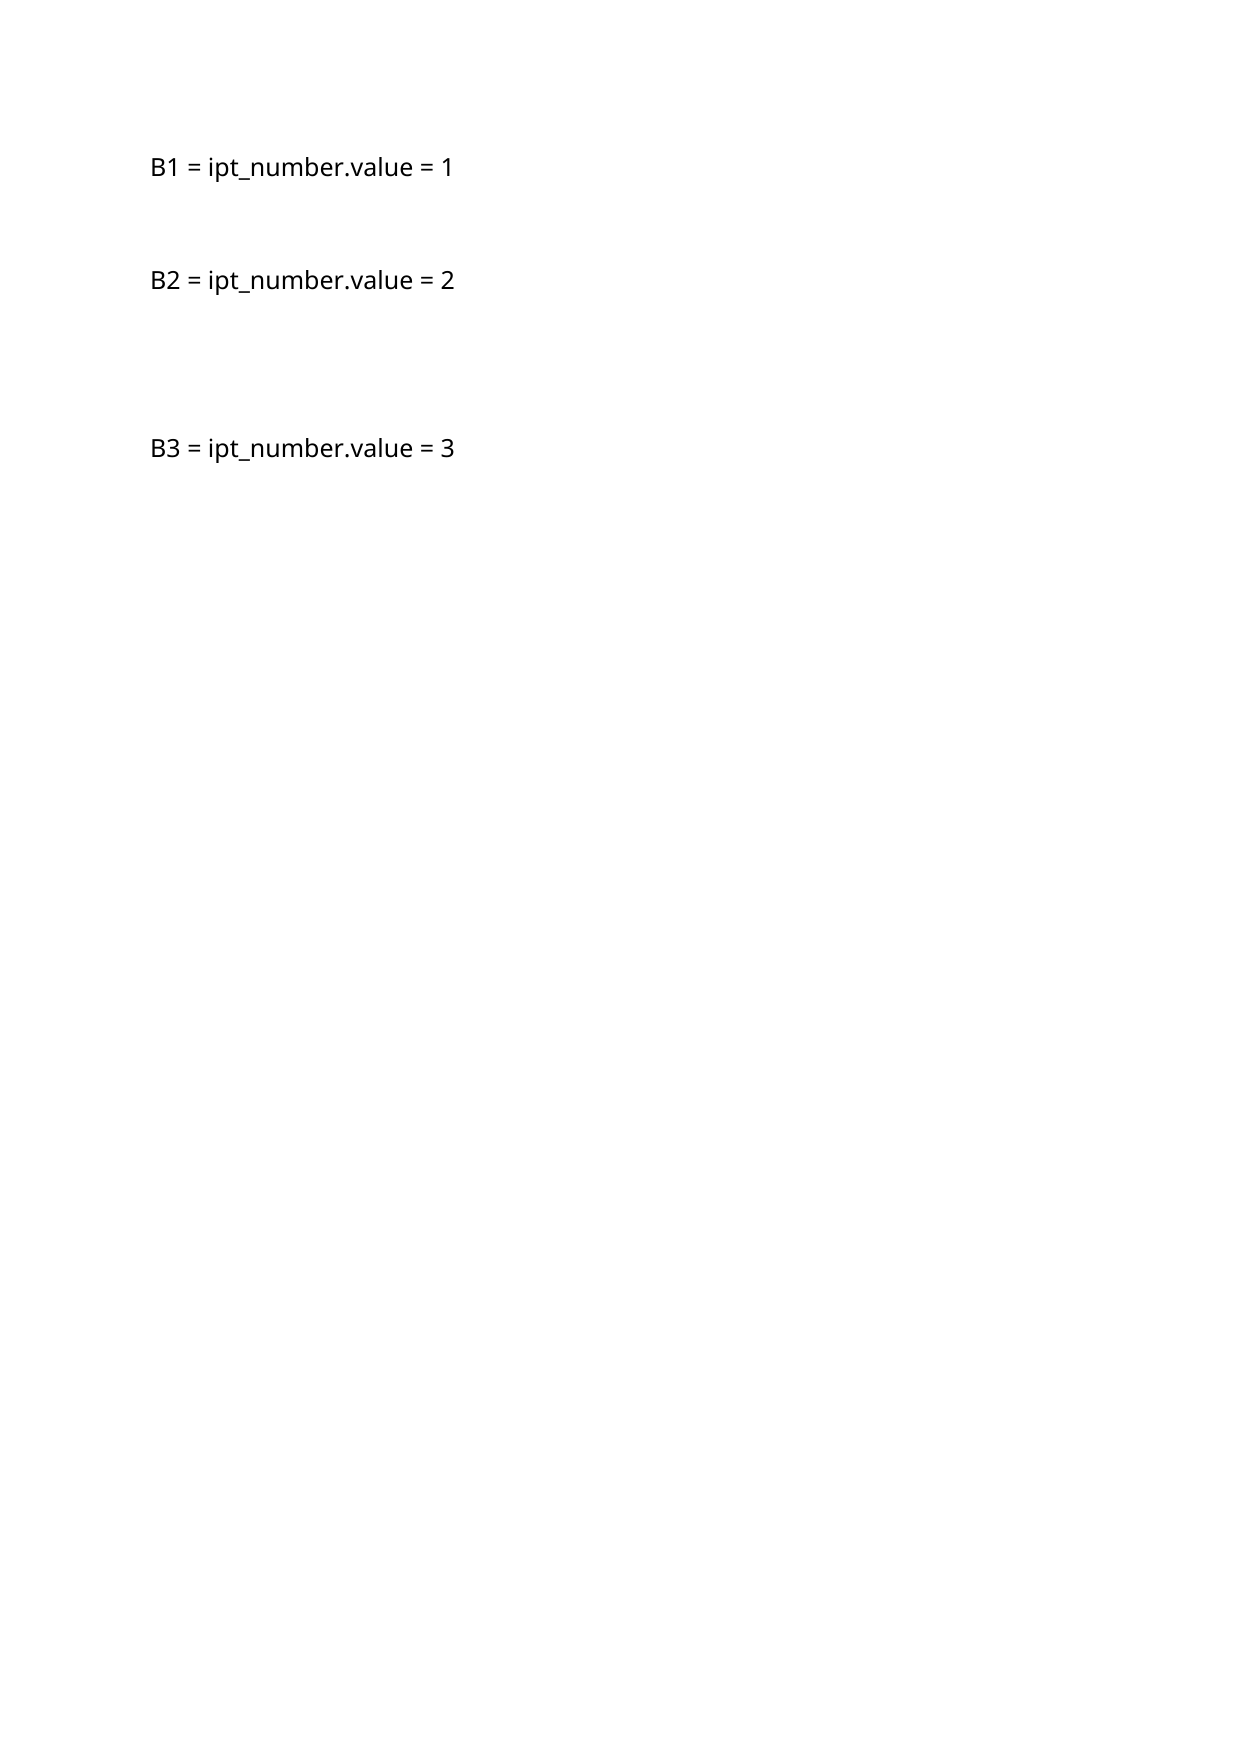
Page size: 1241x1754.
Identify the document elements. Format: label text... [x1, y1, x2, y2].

text B3 = ipt_number.value = 3 [150, 431, 1090, 465]
text B1 = ipt_number.value = 1 [150, 150, 1090, 184]
text B2 = ipt_number.value = 2 [150, 262, 1090, 296]
